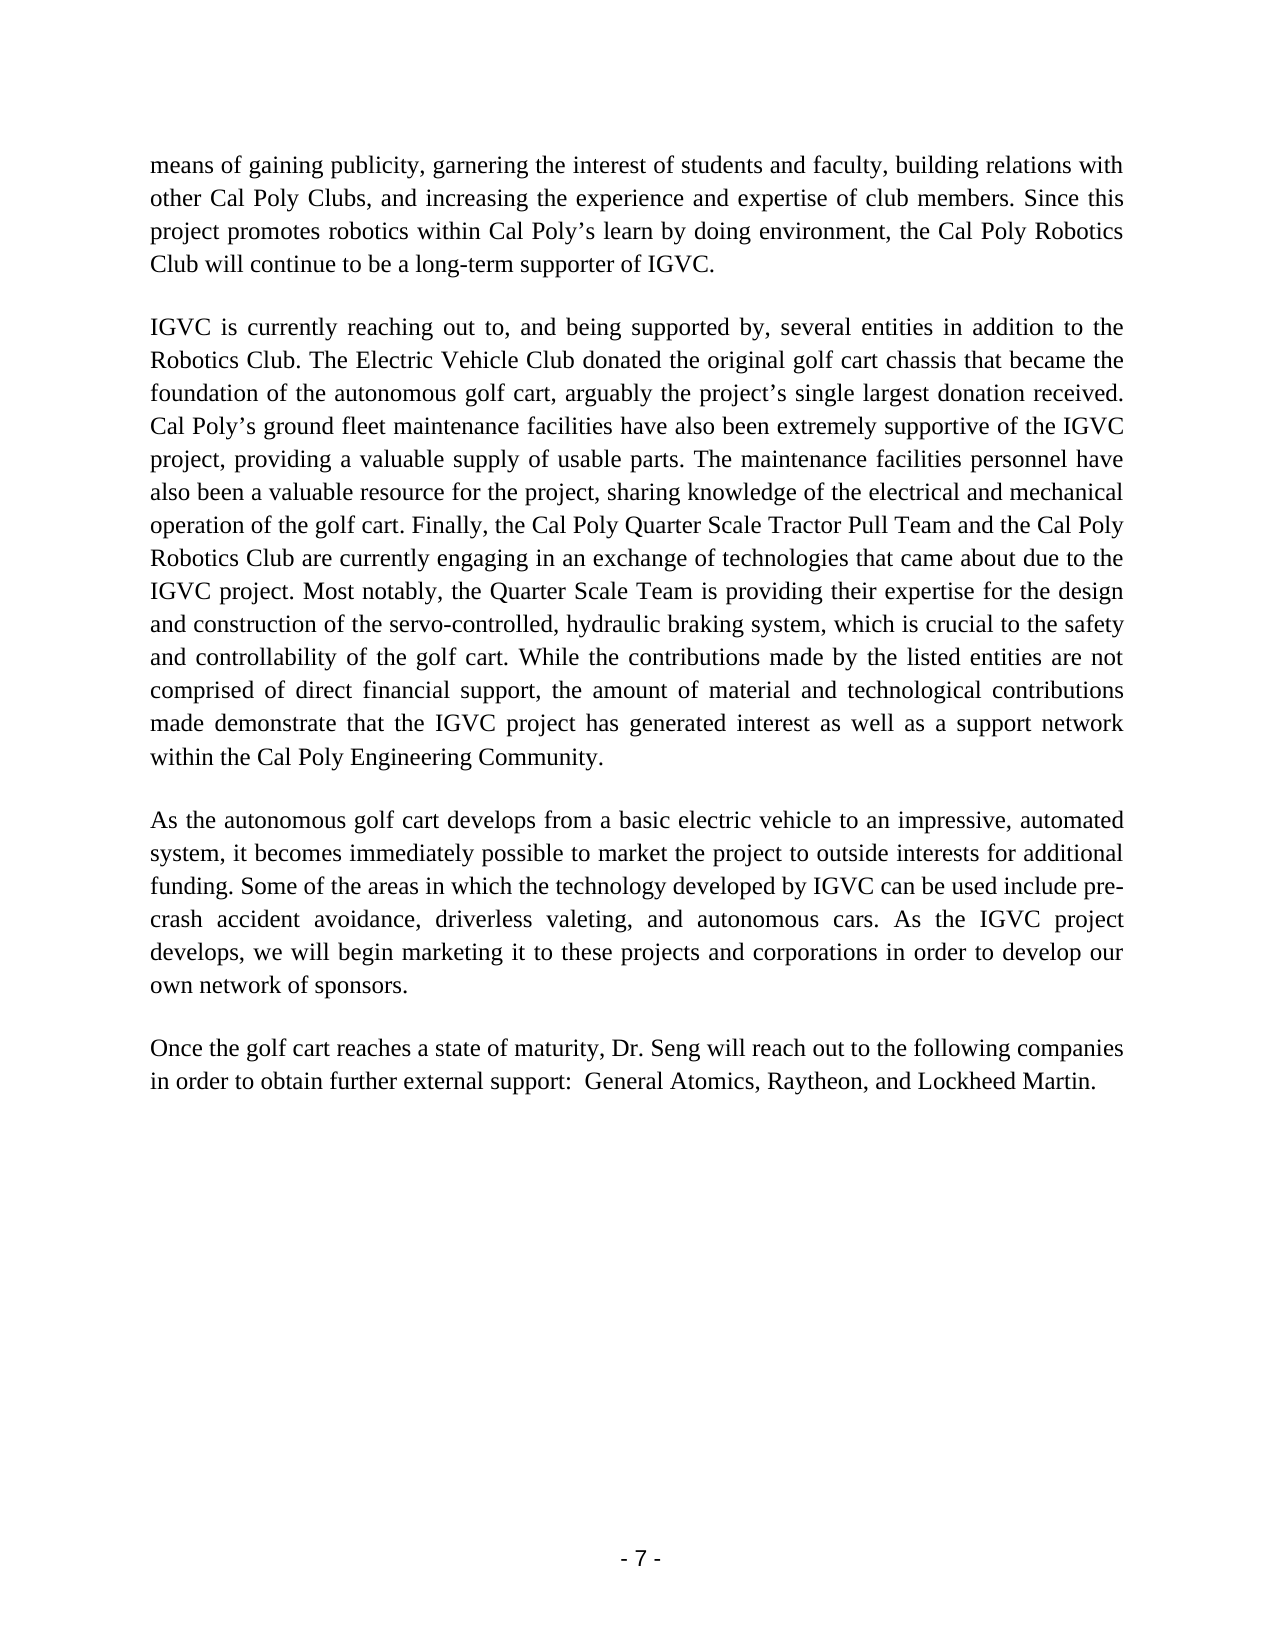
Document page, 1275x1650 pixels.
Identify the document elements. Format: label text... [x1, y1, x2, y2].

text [150, 150, 1125, 278]
text IGVC is currently reaching out to, and being supported by, several entities in addition to the Robotics Club. The Electric Vehicle Club donated the original golf cart chassis that became the foundation of the autonomous golf cart, arguably the project’s single largest donation received. Cal Poly’s ground fleet maintenance facilities have also been extremely supportive of the IGVC project, providing a valuable supply of usable parts. The maintenance facilities personnel have also been a valuable resource for the project, sharing knowledge of the electrical and mechanical operation of the golf cart. Finally, the Cal Poly Quarter Scale Tractor Pull Team and the Cal Poly Robotics Club are currently engaging in an exchange of technologies that came about due to the IGVC project. Most notably, the Quarter Scale Team is providing their expertise for the design and construction of the servo-controlled, hydraulic braking system, which is crucial to the safety and controllability of the golf cart. While the contributions made by the listed entities are not comprised of direct financial support, the amount of material and technological contributions made demonstrate that the IGVC project has generated interest as well as a support network within the Cal Poly Engineering Community. [150, 312, 1125, 770]
text As the autonomous golf cart develops from a basic electric vehicle to an impressive, automated system, it becomes immediately possible to market the project to outside interests for additional funding. Some of the areas in which the technology developed by IGVC can be used include pre-crash accident avoidance, driverless valeting, and autonomous cars. As the IGVC project develops, we will begin marketing it to these projects and corporations in order to develop our own network of sponsors. [150, 805, 1125, 999]
text Once the golf cart reaches a state of maturity, Dr. Seng will reach out to the following companies in order to obtain further external support: General Atomics, Raytheon, and Lockheed Martin. [150, 1033, 1125, 1095]
